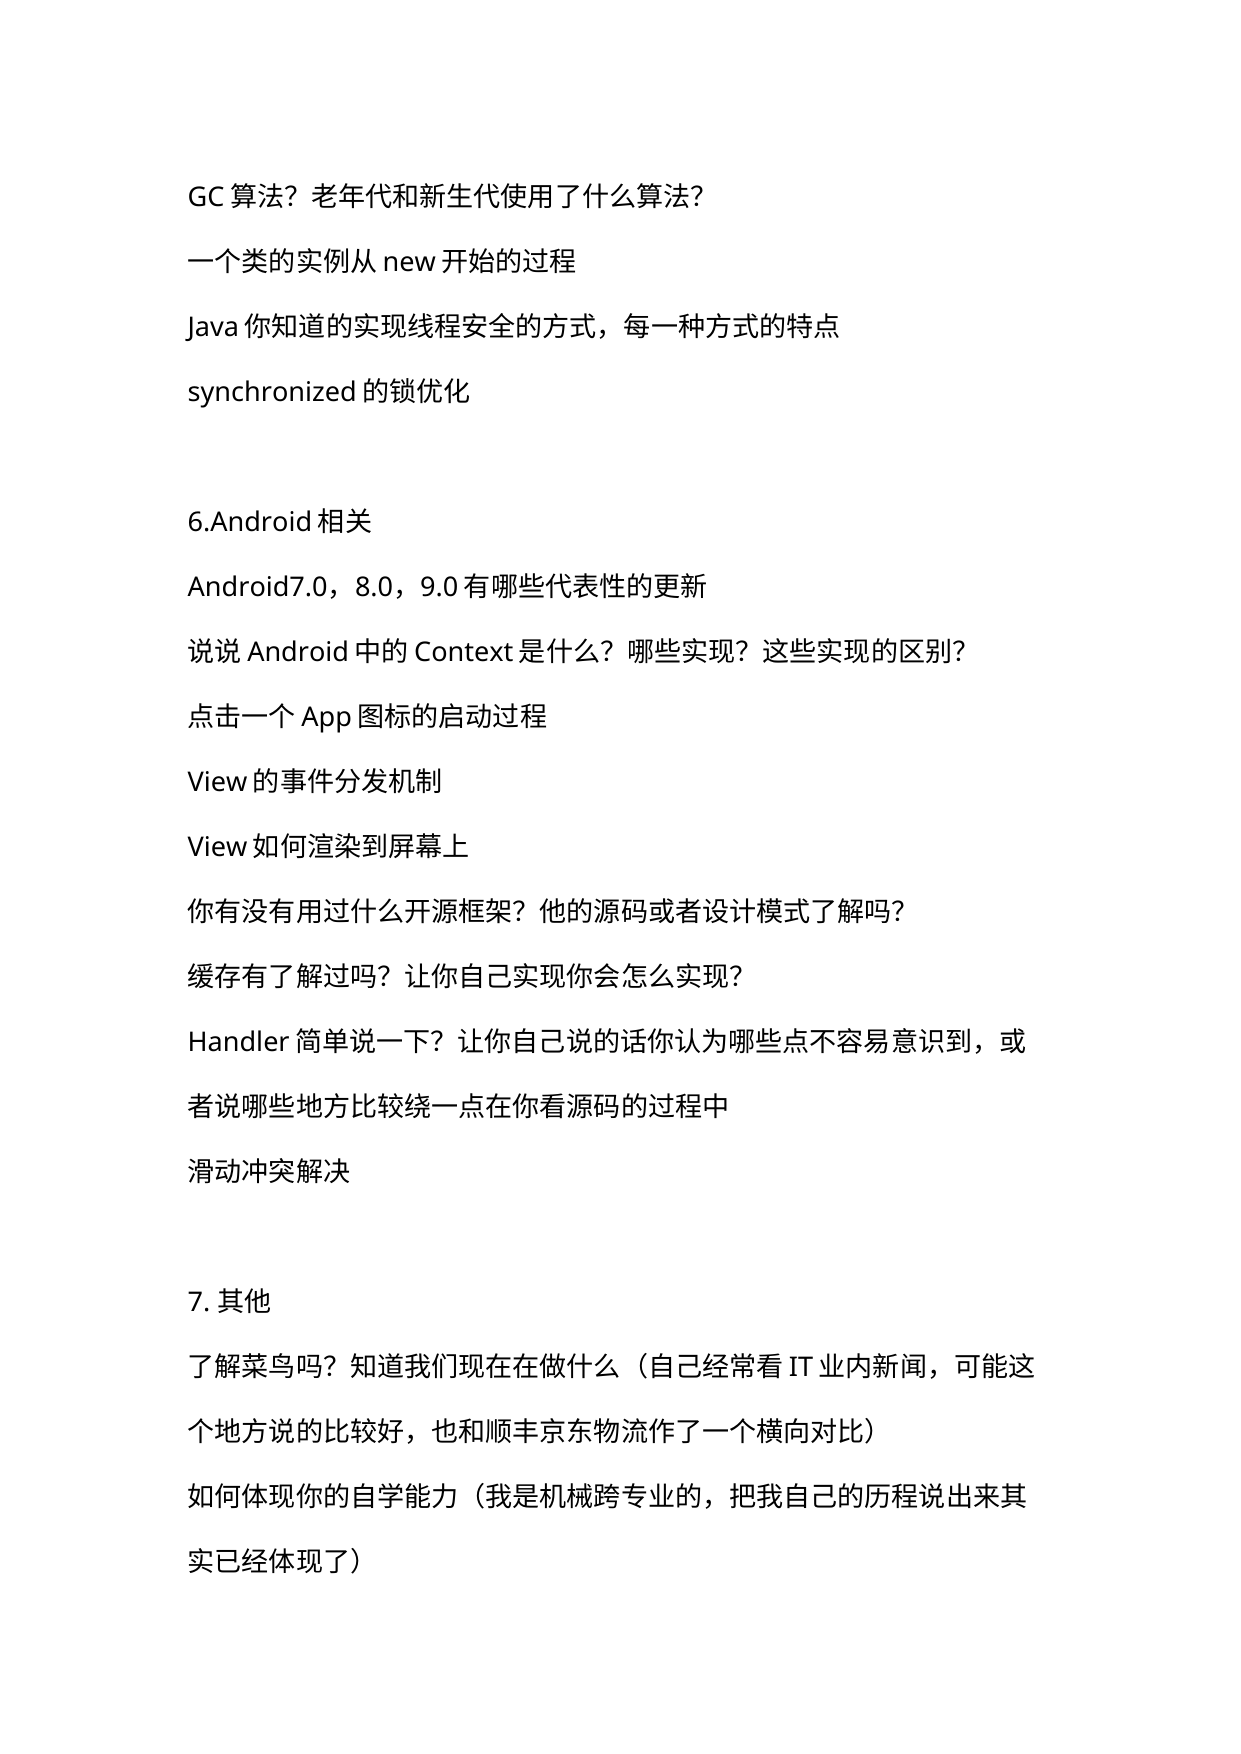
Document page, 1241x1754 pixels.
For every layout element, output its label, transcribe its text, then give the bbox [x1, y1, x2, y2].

text 6.Android相关 [187, 487, 1053, 552]
text Handler简单说一下？让你自己说的话你认为哪些点不容易意识到，或者说哪些地方比较绕一点在你看源码的过程中 [187, 1007, 1053, 1137]
text GC算法？老年代和新生代使用了什么算法？ [187, 162, 1053, 227]
text View的事件分发机制 [187, 747, 1053, 812]
text 点击一个App图标的启动过程 [187, 682, 1053, 747]
text 了解菜鸟吗？知道我们现在在做什么（自己经常看IT业内新闻，可能这个地方说的比较好，也和顺丰京东物流作了一个横向对比） [187, 1332, 1053, 1462]
text 一个类的实例从new开始的过程 [187, 227, 1053, 292]
text 7. 其他 [187, 1267, 1053, 1332]
text Java你知道的实现线程安全的方式，每一种方式的特点 [187, 292, 1053, 357]
text Android7.0，8.0，9.0有哪些代表性的更新 [187, 552, 1053, 617]
text View如何渲染到屏幕上 [187, 812, 1053, 877]
text 你有没有用过什么开源框架？他的源码或者设计模式了解吗？ [187, 877, 1053, 942]
text 滑动冲突解决 [187, 1137, 1053, 1202]
text 如何体现你的自学能力（我是机械跨专业的，把我自己的历程说出来其实已经体现了） [187, 1462, 1053, 1592]
text 缓存有了解过吗？让你自己实现你会怎么实现？ [187, 942, 1053, 1007]
text 说说Android中的Context是什么？哪些实现？这些实现的区别？ [187, 617, 1053, 682]
text synchronized的锁优化 [187, 357, 1053, 422]
